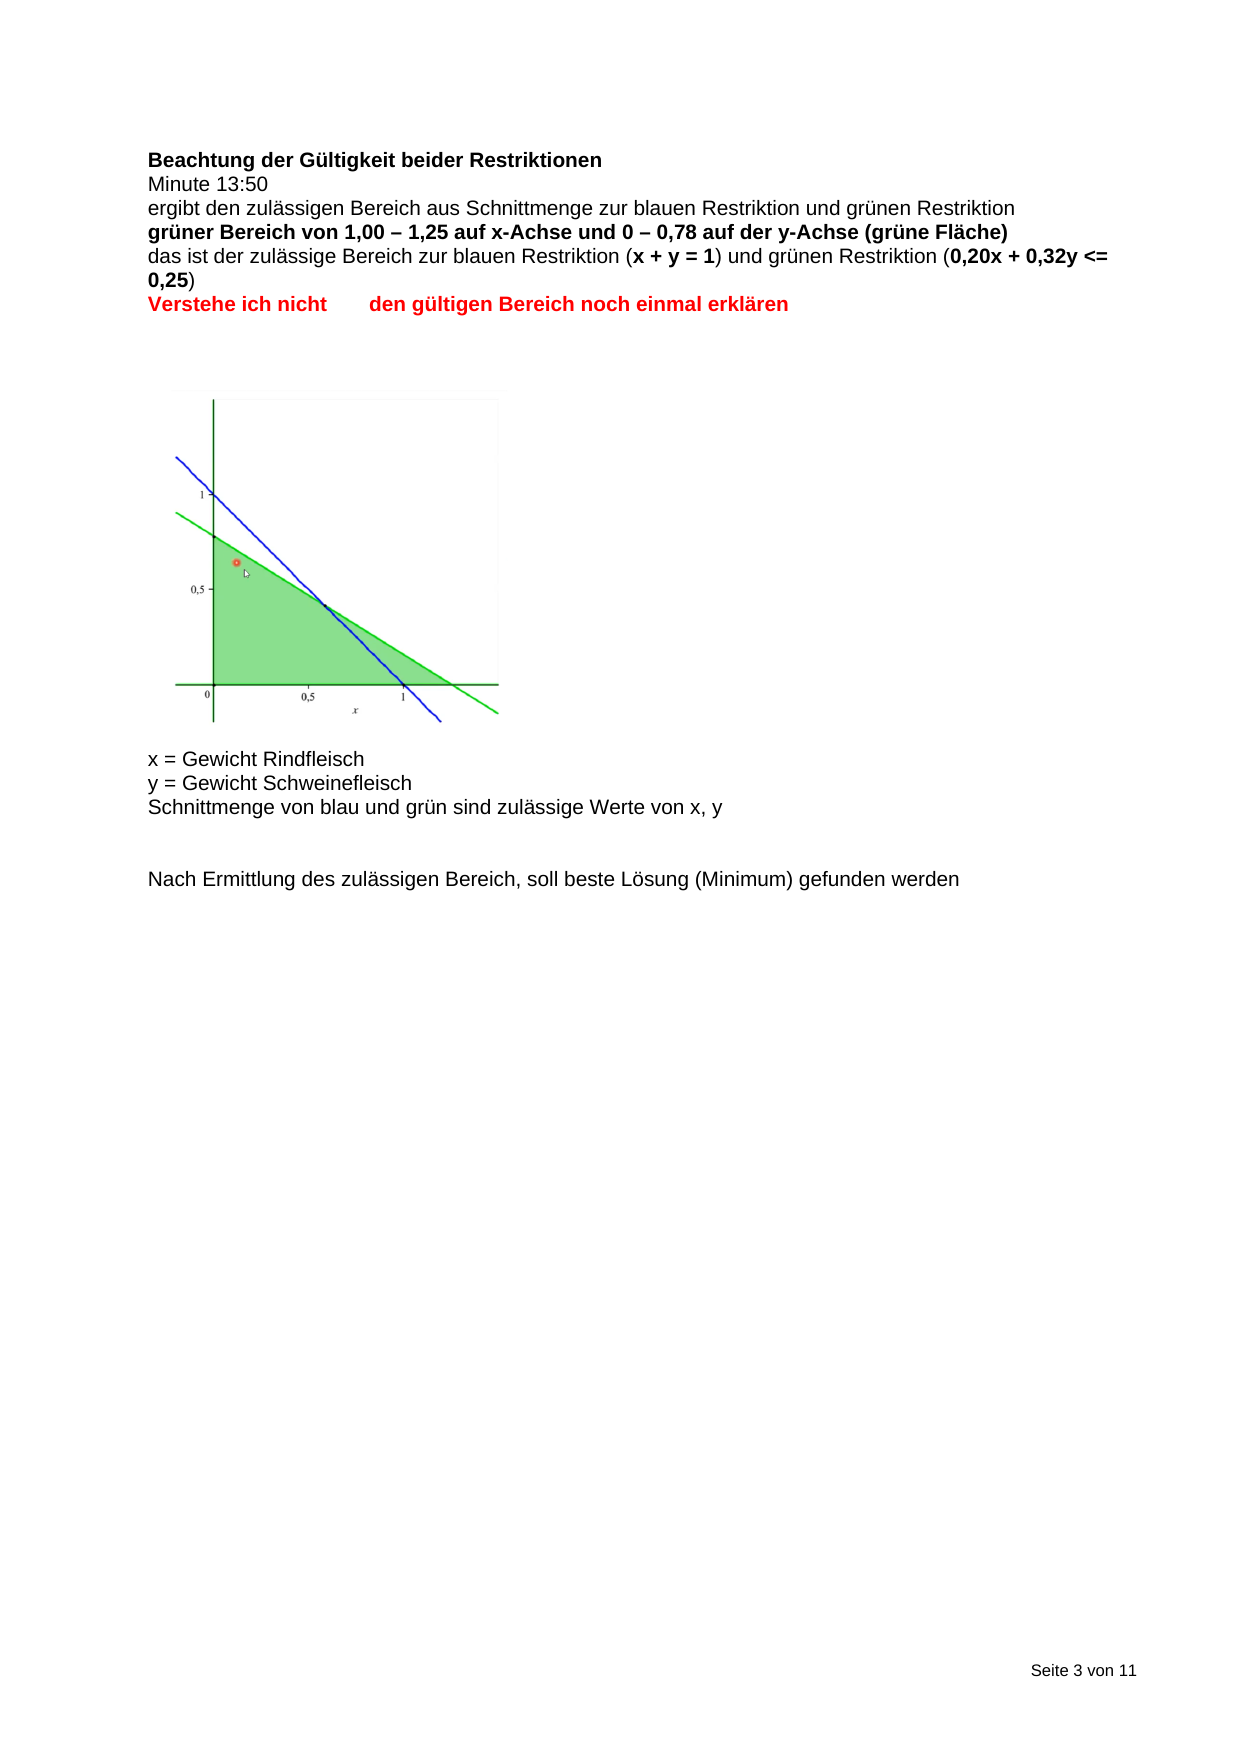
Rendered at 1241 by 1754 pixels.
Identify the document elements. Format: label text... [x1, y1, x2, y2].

text Nach Ermittlung des zulässigen Bereich, soll beste Lösung (Minimum) gefunden werden [148, 866, 1137, 890]
text Beachtung der Gültigkeit beider Restriktionen [148, 148, 1137, 172]
text ergibt den zulässigen Bereich aus Schnittmenge zur blauen Restriktion und grünen Restriktion [148, 196, 1137, 219]
text Verstehe ich nicht den gültigen Bereich noch einmal erklären [148, 291, 1137, 315]
text grüner Bereich von 1,00 – 1,25 auf x-Achse und 0 – 0,78 auf der y-Achse (grüne Fläche) [148, 219, 1137, 243]
picture [171, 390, 508, 729]
text Minute 13:50 [148, 172, 1137, 196]
text das ist der zulässige Bereich zur blauen Restriktion (x + y = 1) und grünen Restriktion (0,20x + 0,32y <= 0,25) [148, 243, 1137, 291]
text x = Gewicht Rindfleisch [148, 747, 1137, 771]
text Schnittmenge von blau und grün sind zulässige Werte von x, y [148, 794, 1137, 818]
text y = Gewicht Schweinefleisch [148, 771, 1137, 794]
